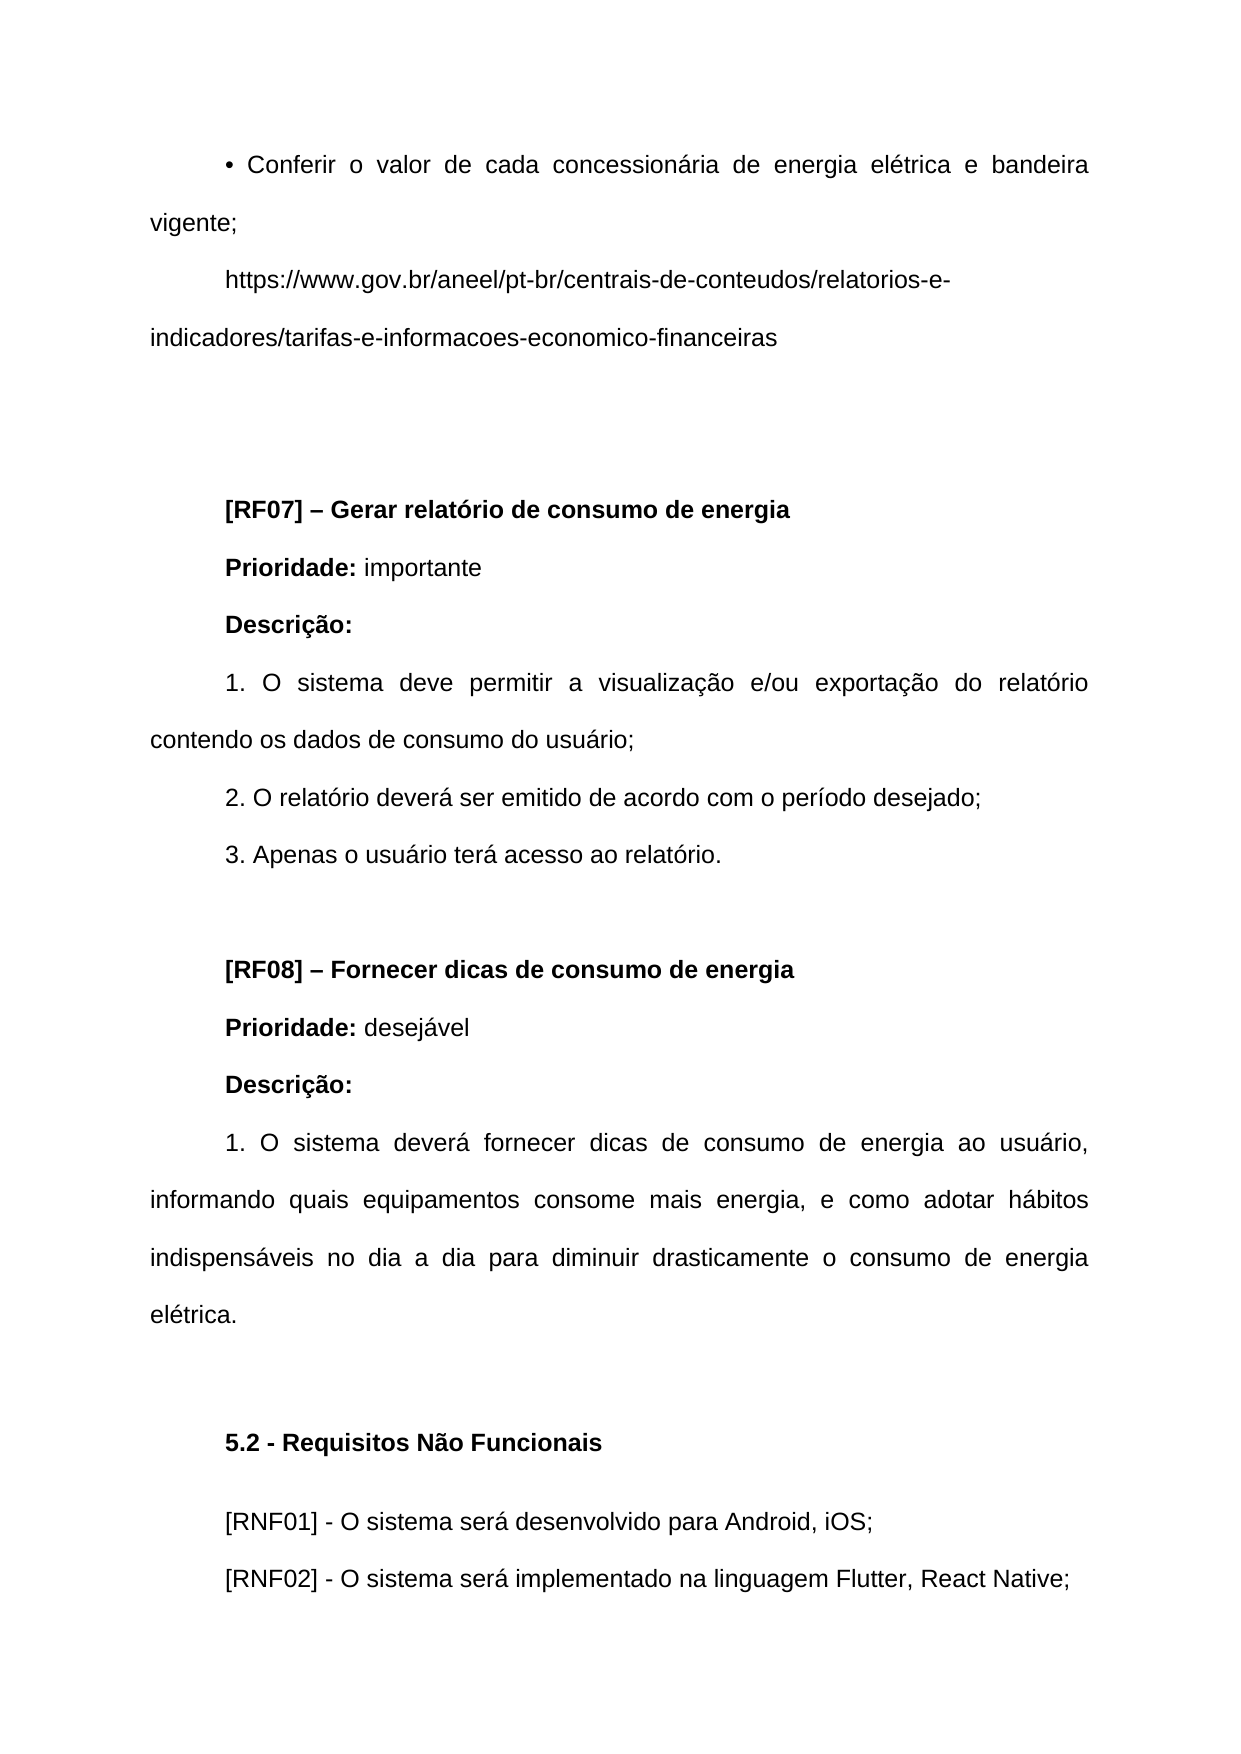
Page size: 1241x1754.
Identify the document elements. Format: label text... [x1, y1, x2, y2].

text Prioridade: importante [150, 552, 1090, 581]
text 2. O relatório deverá ser emitido de acordo com o período desejado; [150, 782, 1090, 811]
text [RF08] – Fornecer dicas de consumo de energia [150, 955, 1090, 984]
text • Conferir o valor de cada concessionária de energia elétrica e bandeira vigente; [150, 150, 1090, 236]
text Descrição: [150, 610, 1090, 639]
subtitle 5.2 - Requisitos Não Funcionais [150, 1428, 1090, 1457]
text 3. Apenas o usuário terá acesso ao relatório. [150, 840, 1090, 869]
text Prioridade: desejável [150, 1012, 1090, 1041]
text [RNF01] - O sistema será desenvolvido para Android, iOS; [150, 1507, 1090, 1535]
text [RNF02] - O sistema será implementado na linguagem Flutter, React Native; [150, 1564, 1090, 1593]
text 1. O sistema deve permitir a visualização e/ou exportação do relatório contendo os dados de consumo do usuário; [150, 667, 1090, 754]
text Descrição: [150, 1070, 1090, 1099]
text [RF07] – Gerar relatório de consumo de energia [150, 495, 1090, 524]
text https://www.gov.br/aneel/pt-br/centrais-de-conteudos/relatorios-e-indicadores/tarifas-e-informacoes-economico-financeiras [150, 265, 1090, 351]
text 1. O sistema deverá fornecer dicas de consumo de energia ao usuário, informando quais equipamentos consome mais energia, e como adotar hábitos indispensáveis no dia a dia para diminuir drasticamente o consumo de energia elétrica. [150, 1127, 1090, 1329]
